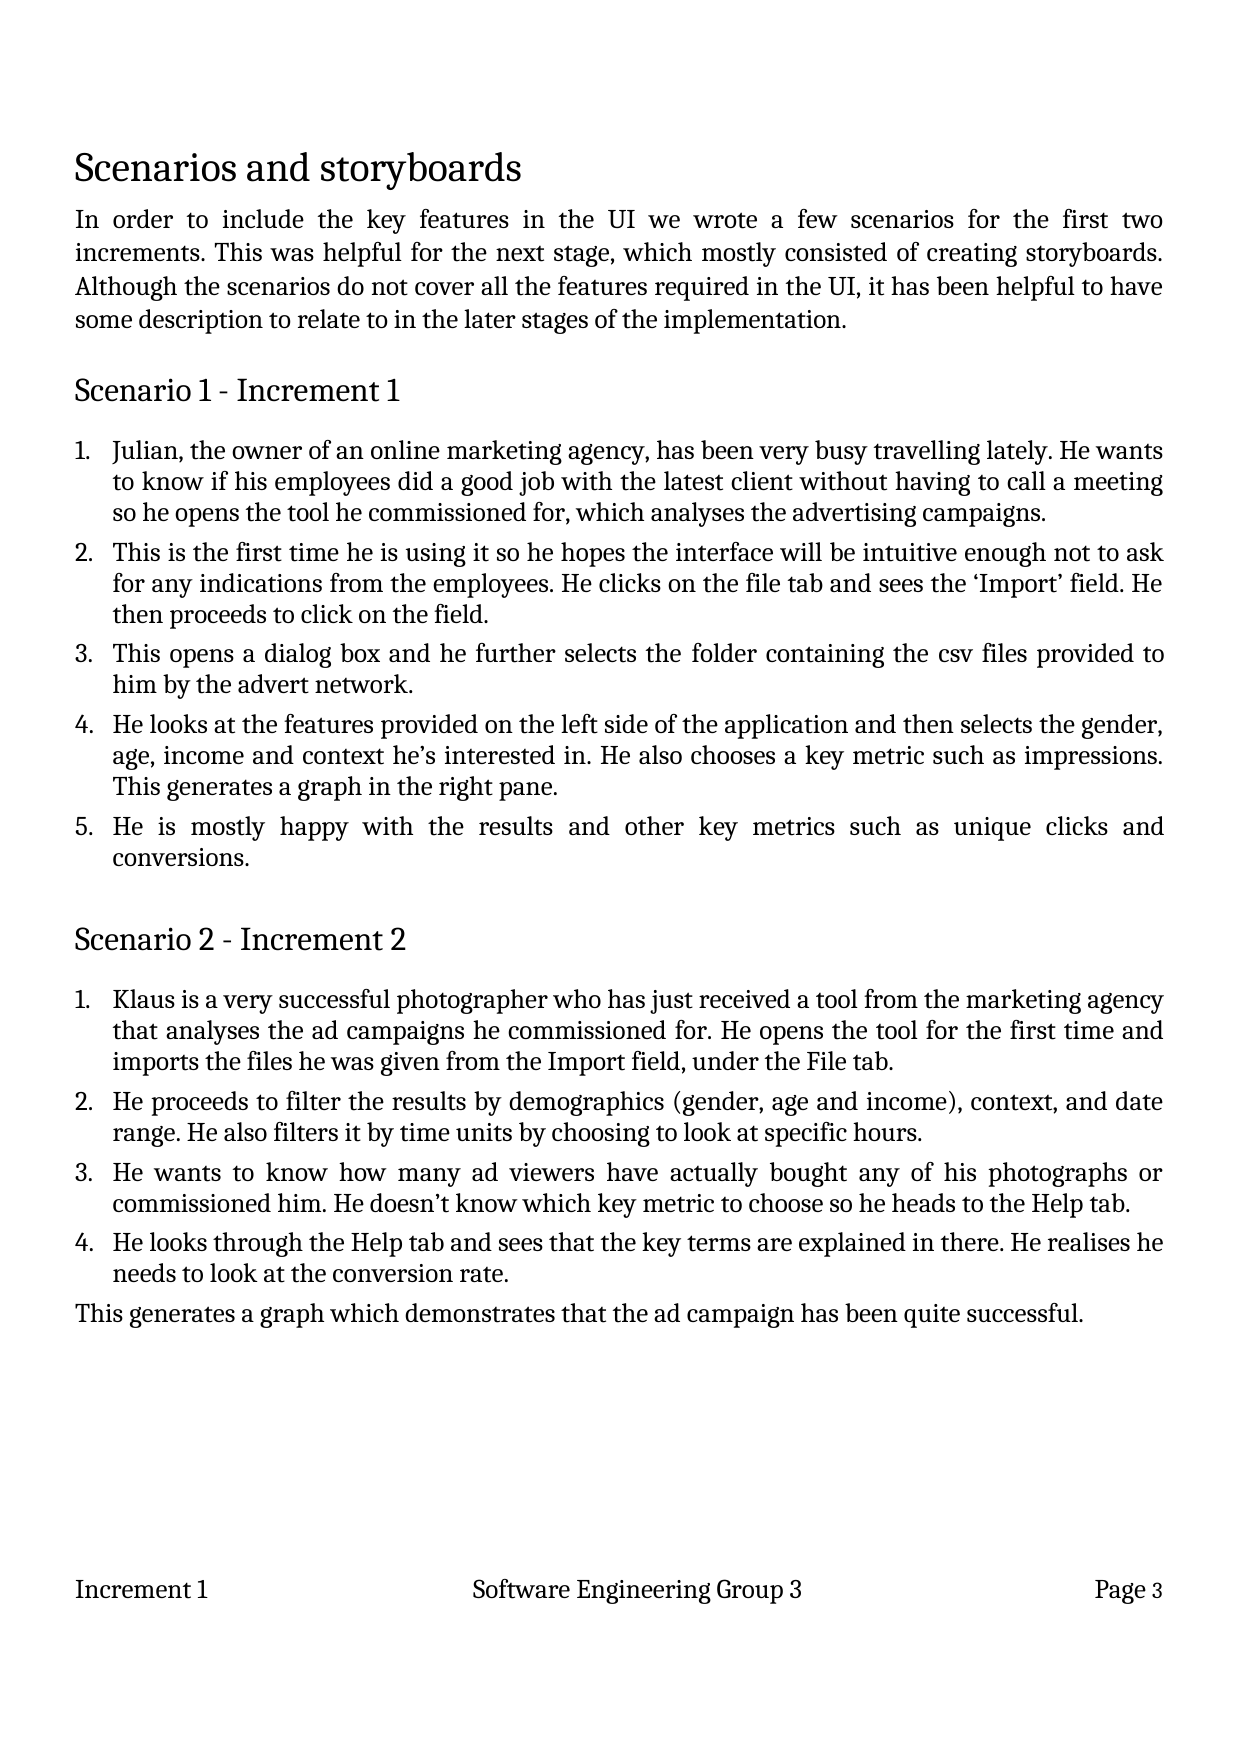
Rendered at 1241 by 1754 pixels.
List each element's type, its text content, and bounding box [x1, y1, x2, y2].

text In order to include the key features in the UI we wrote a few scenarios for the first two increments. This was helpful for the next stage, which mostly consisted of creating storyboards. Although the scenarios do not cover all the features required in the UI, it has been helpful to have some description to relate to in the later stages of the implementation. [75, 204, 1165, 336]
subtitle Scenario 2 - Increment 2 [75, 921, 1165, 959]
list This opens a dialog box and he further selects the folder containing the csv files provided to him by the advert network. [75, 638, 1165, 701]
list He looks at the features provided on the left side of the application and then selects the gender, age, income and context he’s interested in. He also chooses a key metric such as impressions. This generates a graph in the right pane. [75, 709, 1165, 802]
subtitle Scenarios and storyboards [75, 143, 1165, 191]
list Klaus is a very successful photographer who has just received a tool from the marketing agency that analyses the ad campaigns he commissioned for. He opens the tool for the first time and imports the files he was given from the Import field, under the File tab. [75, 984, 1165, 1078]
text This generates a graph which demonstrates that the ad campaign has been quite successful. [75, 1298, 1165, 1329]
list Julian, the owner of an online marketing agency, has been very busy travelling lately. He wants to know if his employees did a good job with the latest client without having to call a meeting so he opens the tool he commissioned for, which analyses the advertising campaigns. [75, 435, 1165, 528]
subtitle Scenario 1 - Increment 1 [75, 371, 1165, 410]
list He is mostly happy with the results and other key metrics such as unique clicks and conversions. [75, 811, 1165, 873]
list He looks through the Help tab and sees that the key terms are explained in there. He realises he needs to look at the conversion rate. [75, 1227, 1165, 1289]
list He proceeds to filter the results by demographics (gender, age and income), context, and date range. He also filters it by time units by choosing to look at specific hours. [75, 1086, 1165, 1148]
list He wants to know how many ad viewers have actually bought any of his photographs or commissioned him. He doesn’t know which key metric to choose so he heads to the Help tab. [75, 1157, 1165, 1219]
list This is the first time he is using it so he hopes the interface will be intuitive enough not to ask for any indications from the employees. He clicks on the file tab and sees the ‘Import’ field. He then proceeds to click on the field. [75, 537, 1165, 630]
